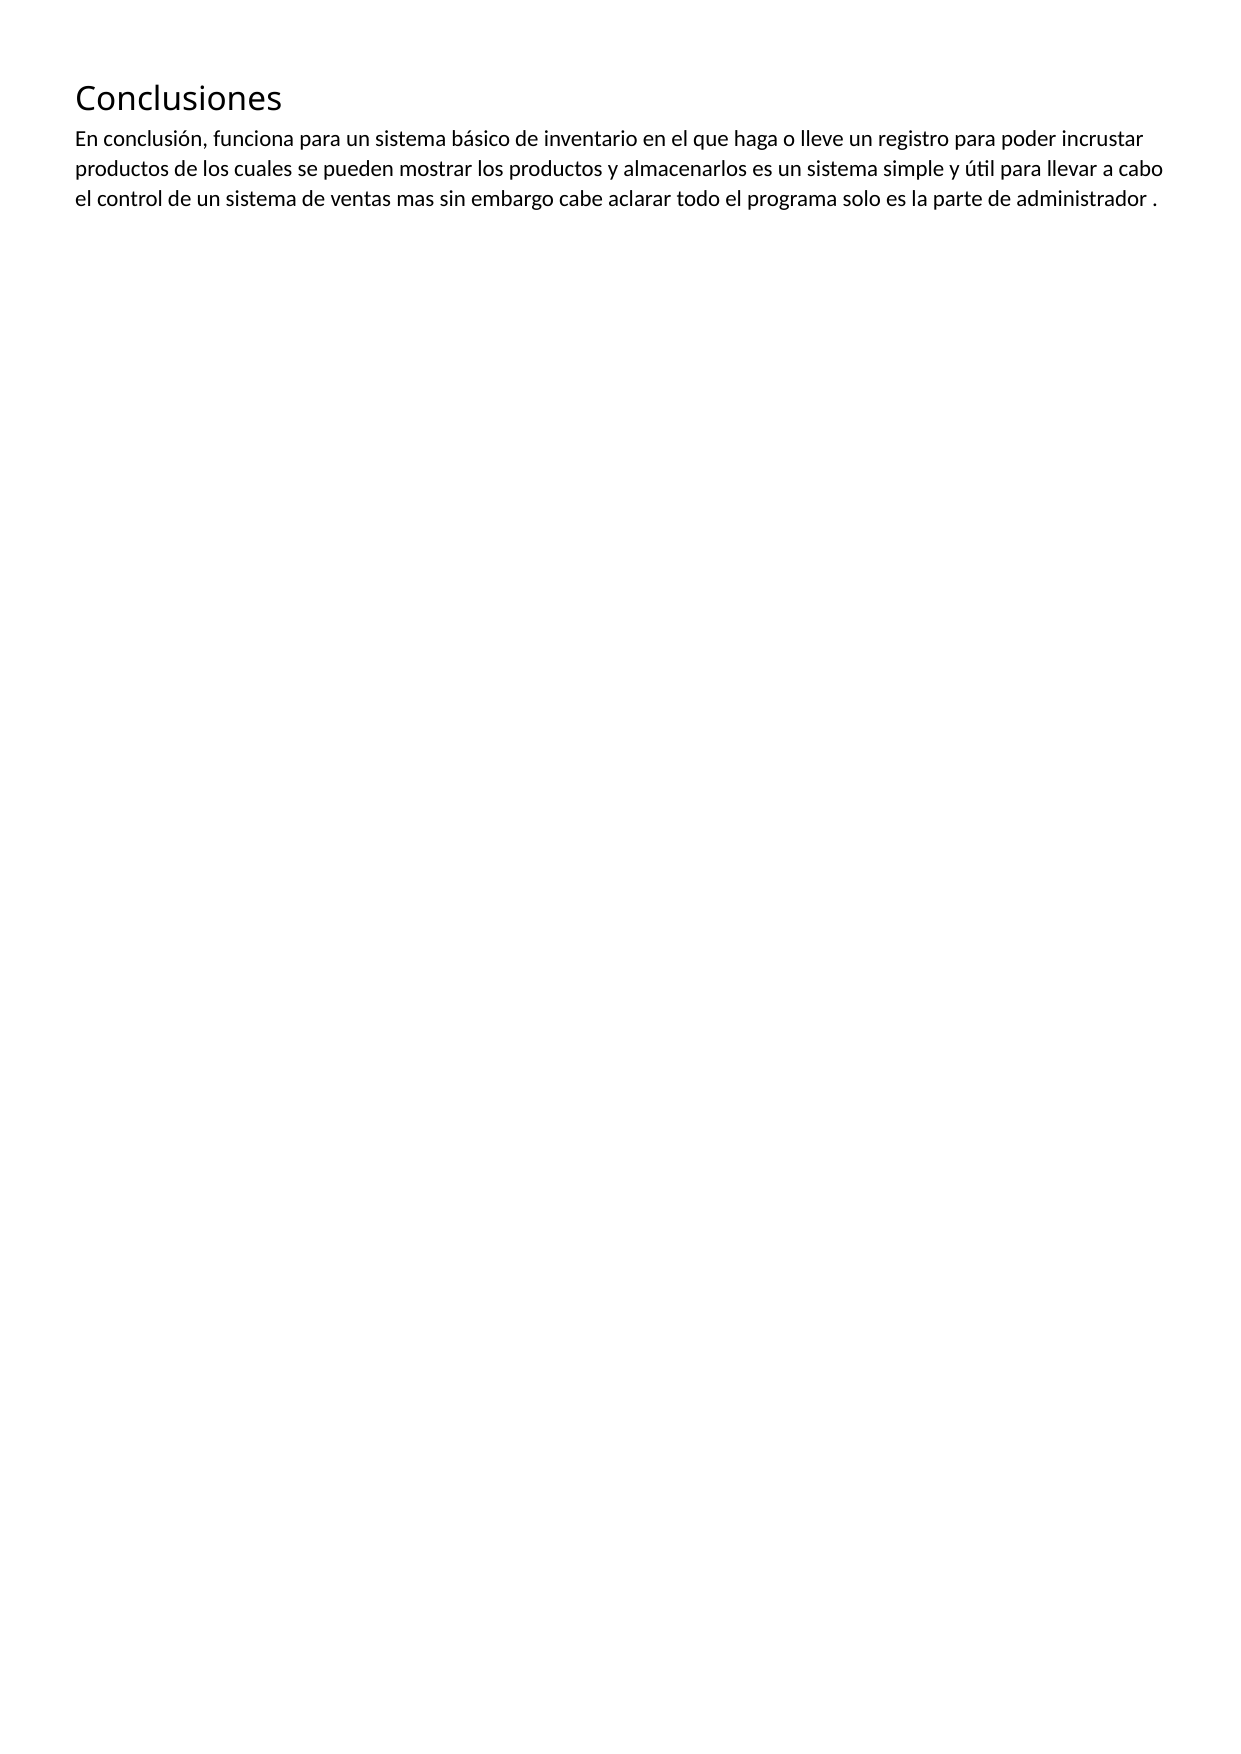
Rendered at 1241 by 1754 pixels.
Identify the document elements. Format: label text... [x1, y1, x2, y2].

text En conclusión, funciona para un sistema básico de inventario en el que haga o lleve un registro para poder incrustar productos de los cuales se pueden mostrar los productos y almacenarlos es un sistema simple y útil para llevar a cabo el control de un sistema de ventas mas sin embargo cabe aclarar todo el programa solo es la parte de administrador . [75, 124, 1165, 212]
subtitle Conclusiones [75, 75, 1165, 120]
